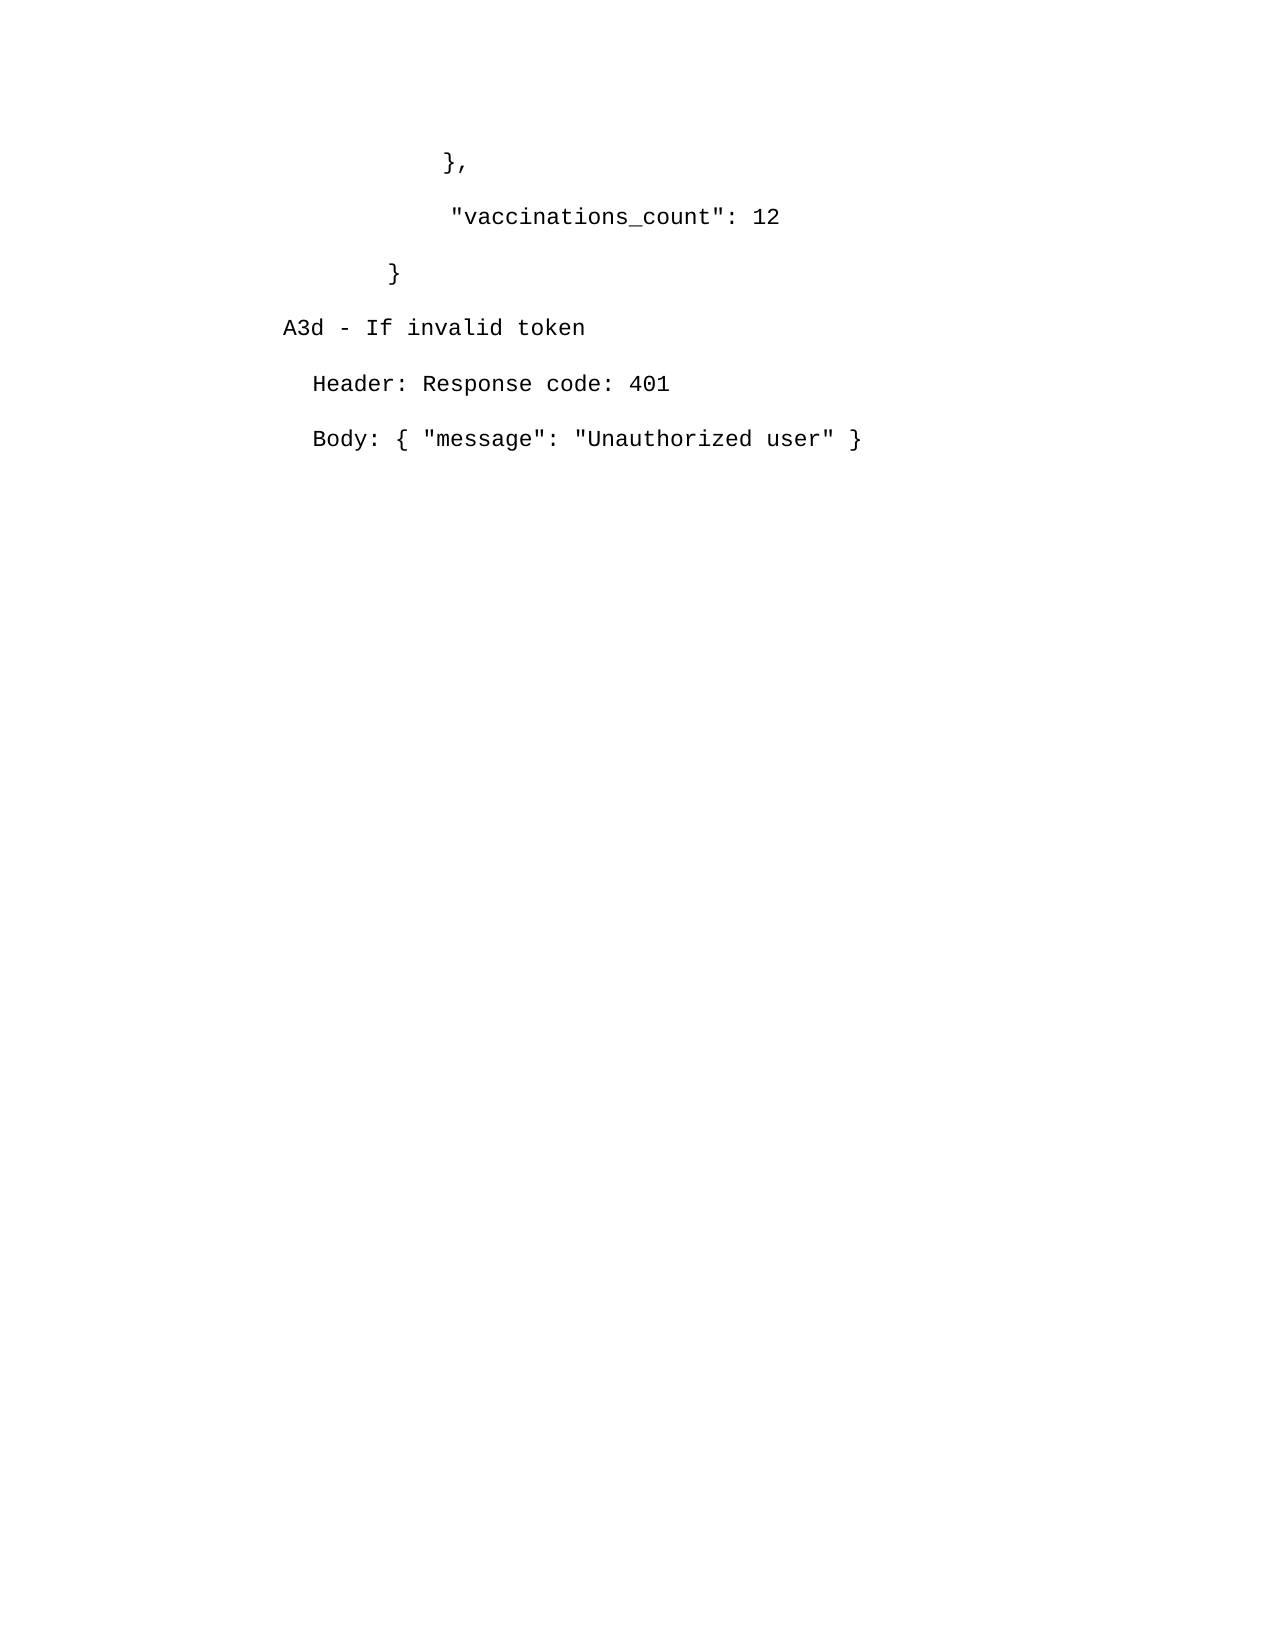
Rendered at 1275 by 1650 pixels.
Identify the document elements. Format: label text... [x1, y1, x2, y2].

text } [387, 261, 1125, 287]
text Body: { "message": "Unauthorized user" } [312, 428, 1125, 453]
text A3d - If invalid token [283, 317, 1125, 342]
text "vaccinations_count": 12 [387, 206, 1125, 231]
text }, [387, 150, 1125, 176]
text Header: Response code: 401 [312, 372, 1125, 398]
